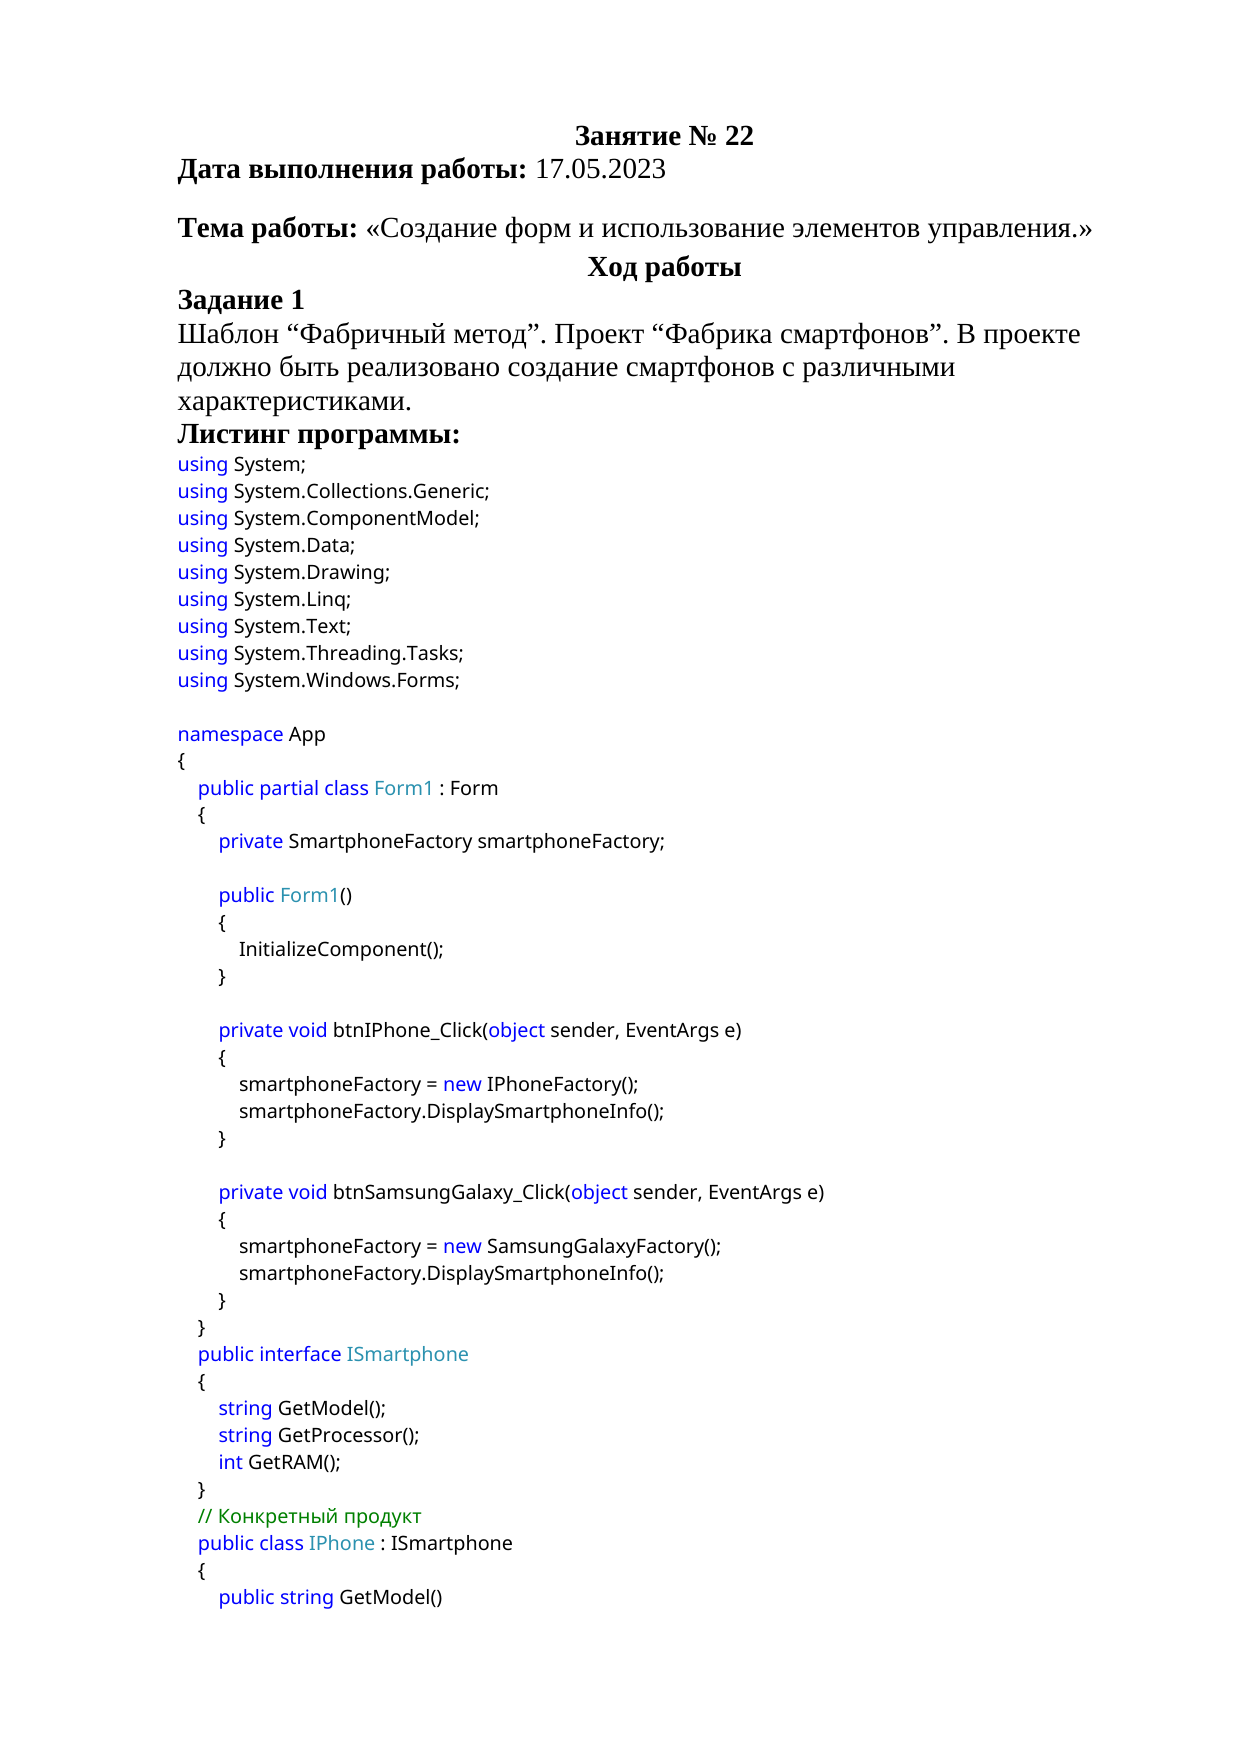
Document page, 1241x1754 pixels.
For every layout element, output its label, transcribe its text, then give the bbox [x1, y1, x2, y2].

text public interface ISmartphone [177, 1340, 1152, 1367]
text должно быть реализовано создание смартфонов с различными [177, 349, 1152, 383]
text { [177, 1556, 1152, 1583]
text } [177, 1286, 1152, 1313]
text Листинг программы: [177, 416, 1152, 450]
text int GetRAM(); [177, 1448, 1152, 1475]
text // Конкретный продукт [177, 1502, 1152, 1529]
text Задание 1 [177, 282, 1152, 316]
text { [177, 801, 1152, 828]
text using System.Collections.Generic; [177, 477, 1152, 504]
text using System.Threading.Tasks; [177, 639, 1152, 666]
text { [177, 1043, 1152, 1071]
text } [177, 1475, 1152, 1502]
text smartphoneFactory = new SamsungGalaxyFactory(); [177, 1232, 1152, 1259]
text public class IPhone : ISmartphone [177, 1529, 1152, 1556]
text namespace App [177, 720, 1152, 747]
text using System; [177, 450, 1152, 477]
text public partial class Form1 : Form [177, 774, 1152, 801]
text smartphoneFactory = new IPhoneFactory(); [177, 1071, 1152, 1097]
text Дата выполнения работы: 17.05.2023 [177, 152, 1152, 185]
text { [177, 747, 1152, 774]
text } [177, 1313, 1152, 1340]
subtitle Тема работы: «Создание форм и использование элементов управления.» [177, 210, 1152, 244]
text InitializeComponent(); [177, 936, 1152, 963]
text public Form1() [177, 882, 1152, 909]
text smartphoneFactory.DisplaySmartphoneInfo(); [177, 1259, 1152, 1286]
text Занятие № 22 [177, 118, 1152, 152]
text } [177, 1124, 1152, 1151]
text private SmartphoneFactory smartphoneFactory; [177, 828, 1152, 855]
text string GetProcessor(); [177, 1421, 1152, 1448]
text { [177, 1367, 1152, 1394]
text } [177, 963, 1152, 989]
text using System.Text; [177, 612, 1152, 639]
text Ход работы [177, 249, 1152, 282]
text using System.Linq; [177, 585, 1152, 612]
text using System.Data; [177, 531, 1152, 558]
text string GetModel(); [177, 1394, 1152, 1421]
text Шаблон “Фабричный метод”. Проект “Фабрика смартфонов”. В проекте [177, 316, 1152, 349]
text { [177, 1205, 1152, 1232]
text using System.Drawing; [177, 558, 1152, 585]
text private void btnSamsungGalaxy_Click(object sender, EventArgs e) [177, 1178, 1152, 1205]
text public string GetModel() [177, 1583, 1152, 1610]
text { [177, 909, 1152, 936]
text характеристиками. [177, 383, 1152, 416]
text smartphoneFactory.DisplaySmartphoneInfo(); [177, 1097, 1152, 1124]
text private void btnIPhone_Click(object sender, EventArgs e) [177, 1017, 1152, 1043]
text using System.ComponentModel; [177, 504, 1152, 531]
text using System.Windows.Forms; [177, 666, 1152, 693]
